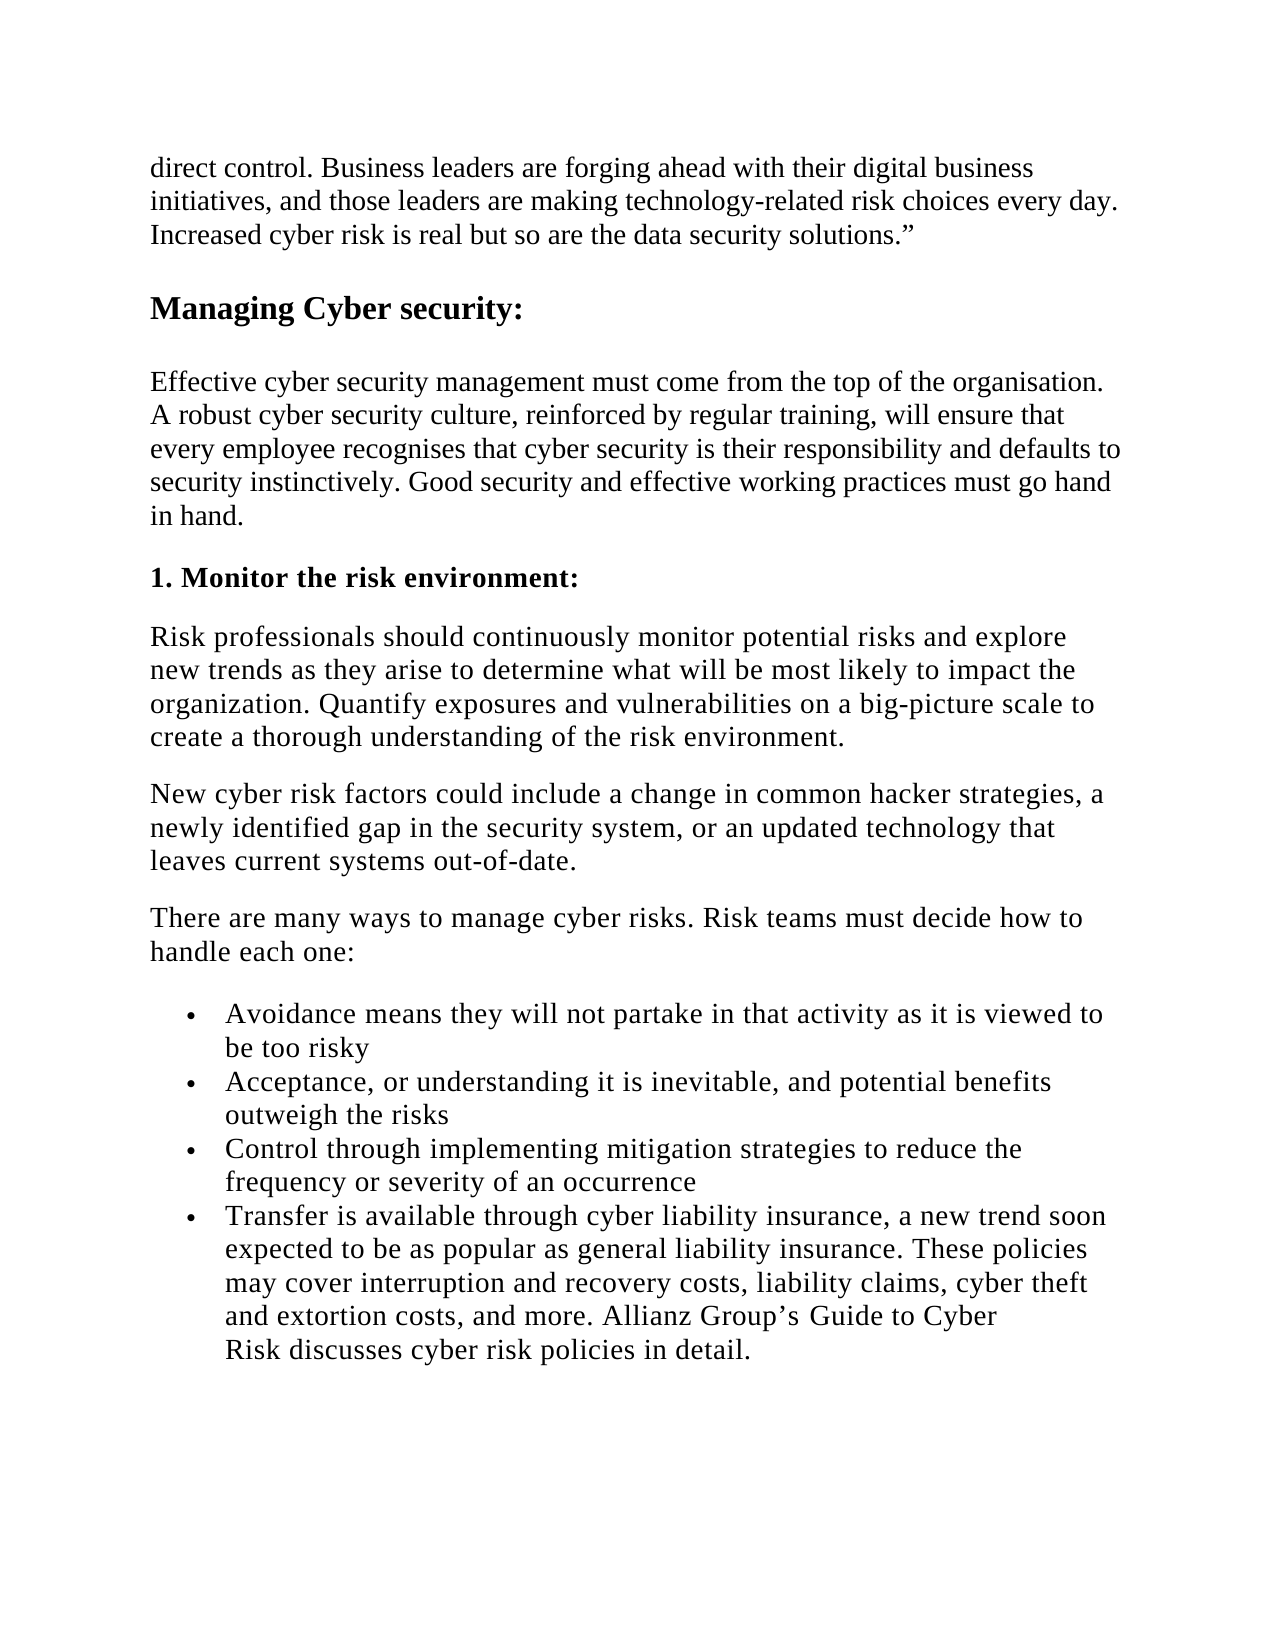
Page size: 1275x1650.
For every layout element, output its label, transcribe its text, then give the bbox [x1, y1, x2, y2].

text Effective cyber security management must come from the top of the organisation. A robust cyber security culture, reinforced by regular training, will ensure that every employee recognises that cyber security is their responsibility and defaults to security instinctively. Good security and effective working practices must go hand in hand. [150, 364, 1125, 532]
list Control through implementing mitigation strategies to reduce the frequency or severity of an occurrence [187, 1131, 1125, 1198]
subtitle 1. Monitor the risk environment: [150, 560, 1125, 593]
list Avoidance means they will not partake in that activity as it is viewed to be too risky [187, 997, 1125, 1064]
text New cyber risk factors could include a change in common hacker strategies, a newly identified gap in the security system, or an updated technology that leaves current systems out-of-date. [150, 776, 1125, 877]
list Acceptance, or understanding it is inevitable, and potential benefits outweigh the risks [187, 1064, 1125, 1131]
text Risk professionals should continuously monitor potential risks and explore new trends as they arise to determine what will be most likely to impact the organization. Quantify exposures and vulnerabilities on a big-picture scale to create a thorough understanding of the risk environment. [150, 619, 1125, 753]
text Managing Cyber security: [150, 288, 1125, 326]
text There are many ways to manage cyber risks. Risk teams must decide how to handle each one: [150, 900, 1125, 967]
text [150, 150, 1125, 251]
list Transfer is available through cyber liability insurance, a new trend soon expected to be as popular as general liability insurance. These policies may cover interruption and recovery costs, liability claims, cyber theft and extortion costs, and more. Allianz Group’s Guide to Cyber Risk discusses cyber risk policies in detail. [187, 1198, 1125, 1366]
